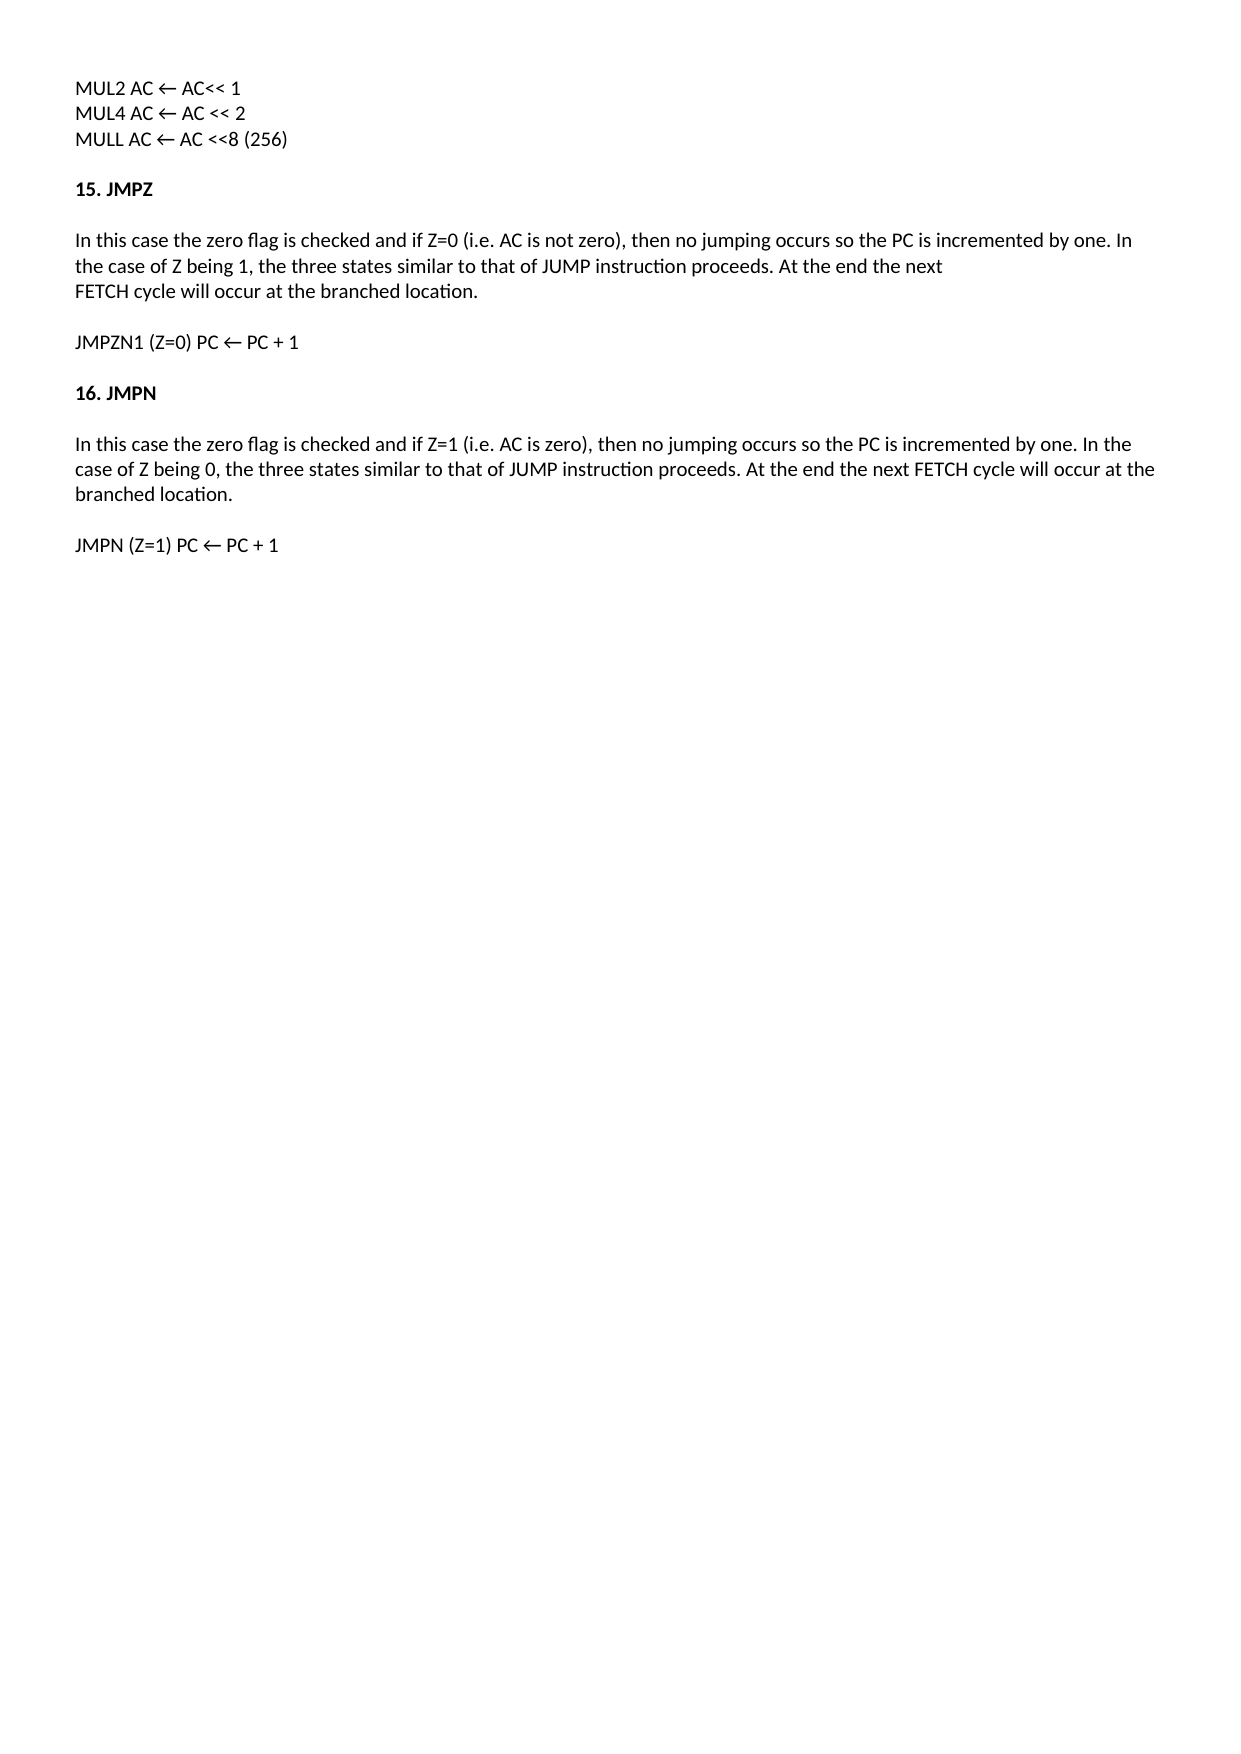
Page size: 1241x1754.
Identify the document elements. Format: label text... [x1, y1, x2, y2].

list JMPZ [75, 177, 1165, 202]
text MUL2 AC ← AC<< 1 [75, 75, 1165, 100]
text FETCH cycle will occur at the branched location. [75, 278, 1165, 304]
text MULL AC ← AC <<8 (256) [75, 126, 1165, 151]
text In this case the zero flag is checked and if Z=0 (i.e. AC is not zero), then no jumping occurs so the PC is incremented by one. In the case of Z being 1, the three states similar to that of JUMP instruction proceeds. At the end the next [75, 227, 1165, 278]
text JMPZN1 (Z=0) PC ← PC + 1 [75, 329, 1165, 354]
text JMPN (Z=1) PC ← PC + 1 [75, 532, 1165, 558]
list JMPN [75, 380, 1165, 405]
text In this case the zero flag is checked and if Z=1 (i.e. AC is zero), then no jumping occurs so the PC is incremented by one. In the case of Z being 0, the three states similar to that of JUMP instruction proceeds. At the end the next FETCH cycle will occur at the branched location. [75, 431, 1165, 507]
text MUL4 AC ← AC << 2 [75, 100, 1165, 126]
